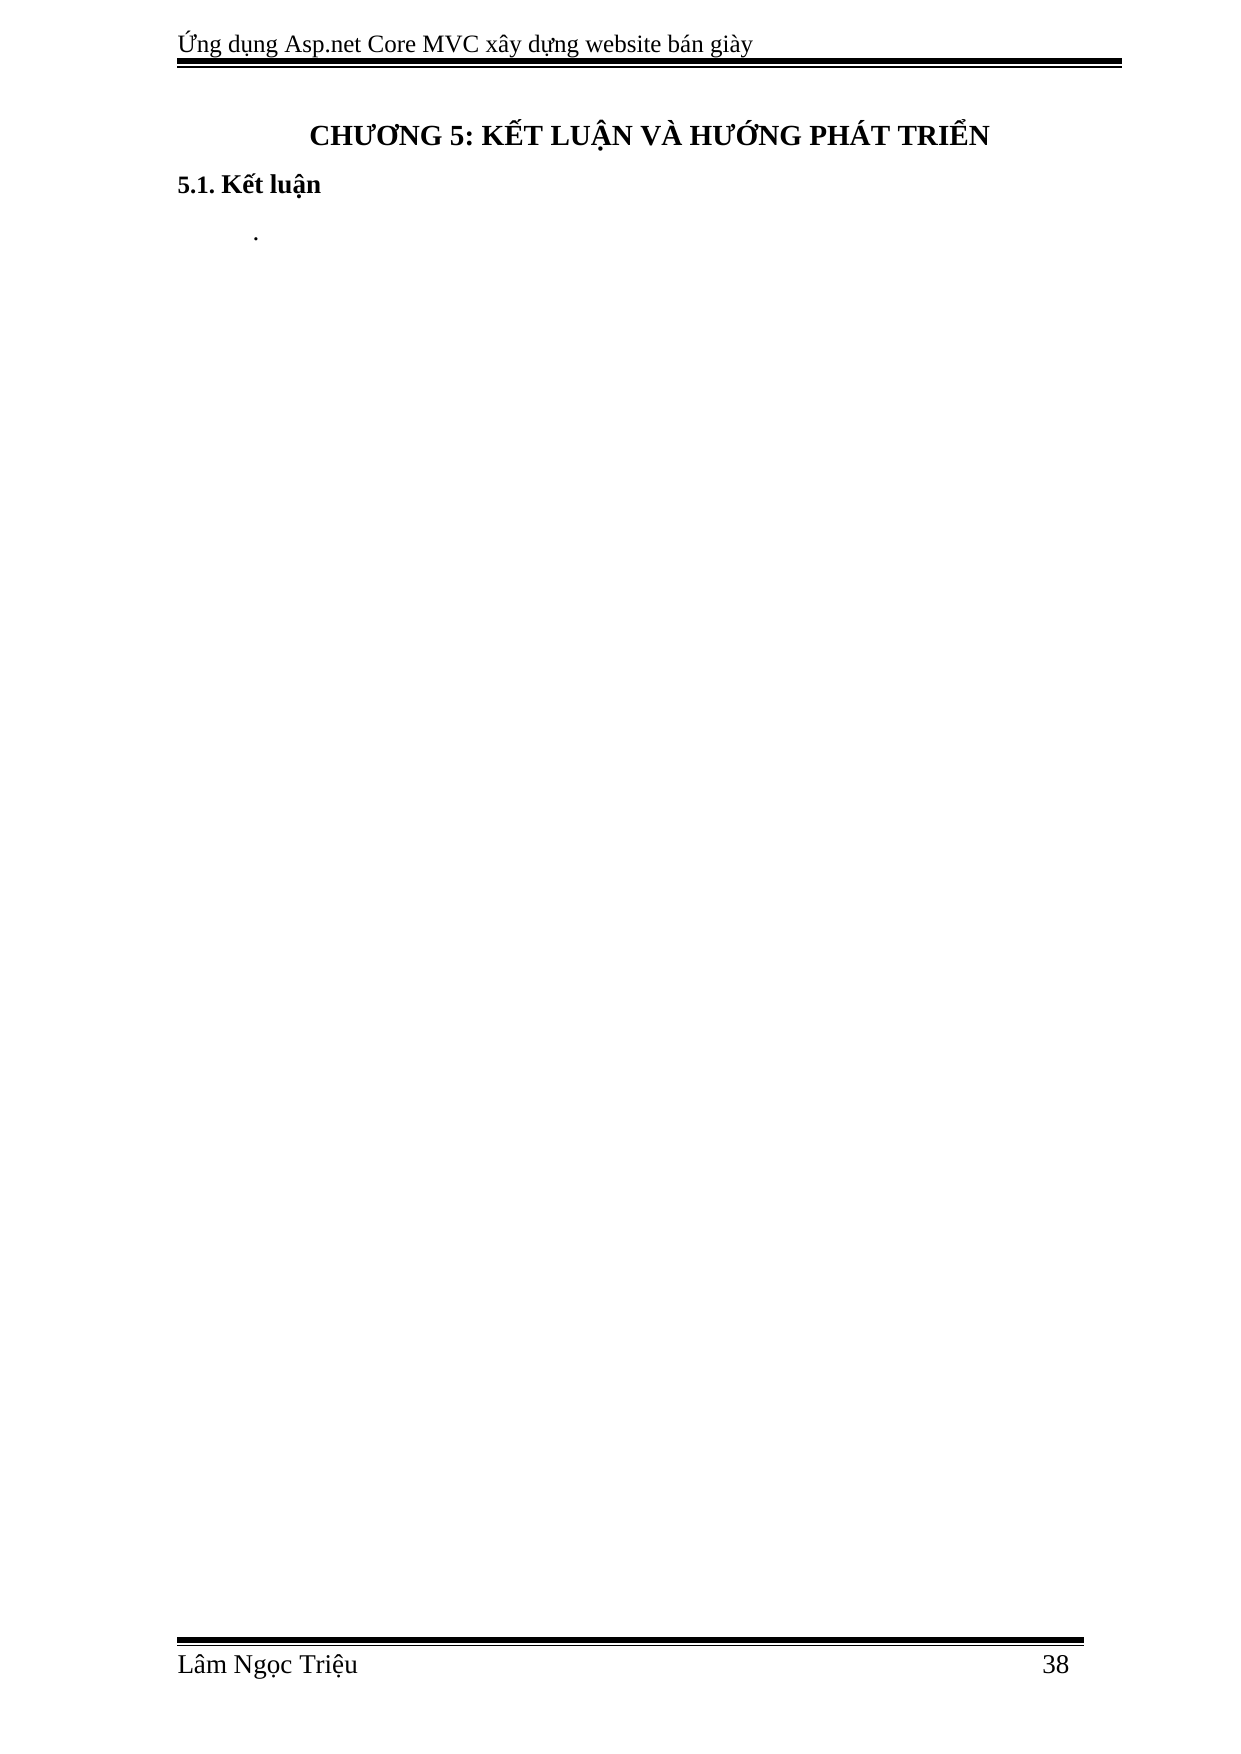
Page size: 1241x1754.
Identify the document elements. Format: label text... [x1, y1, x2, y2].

subtitle Kết luận [177, 168, 1122, 199]
subtitle KẾT LUẬN VÀ HƯỚNG PHÁT TRIỂN [177, 118, 1122, 152]
text . [177, 215, 1122, 246]
